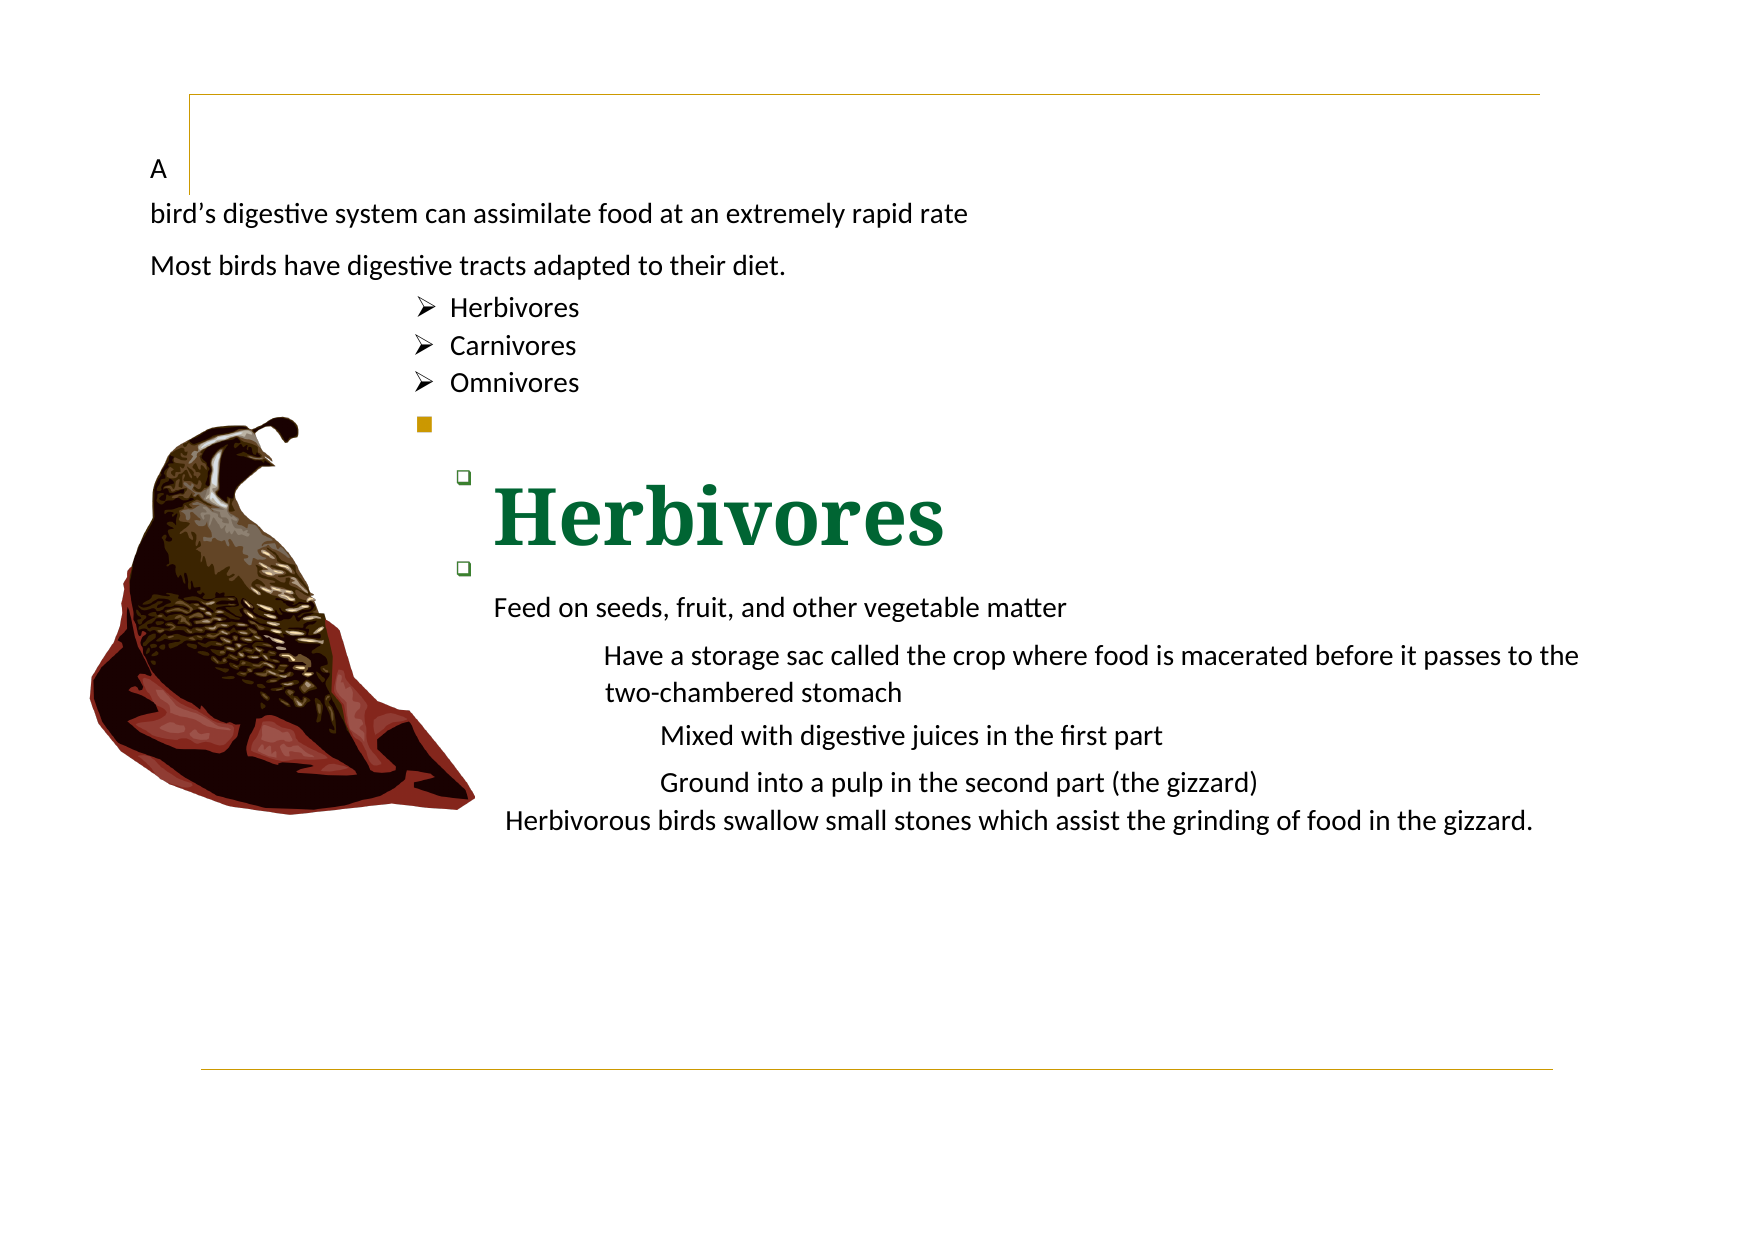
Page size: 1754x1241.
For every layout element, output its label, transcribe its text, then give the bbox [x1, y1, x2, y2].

text Feed on seeds, fruit, and other vegetable matter [475, 589, 1604, 624]
text A bird’s digestive system can assimilate food at an extremely rapid rate [150, 150, 1604, 231]
text Have a storage sac called the crop where food is macerated before it passes to the two-chambered stomach [475, 637, 1604, 710]
text Mixed with digestive juices in the first part [475, 717, 1604, 753]
subtitle Herbivores [475, 461, 1604, 569]
list Herbivores [356, 289, 1604, 324]
text Most birds have digestive tracts adapted to their diet. [150, 247, 1604, 283]
list Carnivores [412, 327, 1604, 362]
text Herbivorous birds swallow small stones which assist the grinding of food in the gizzard. [505, 802, 1604, 838]
text Ground into a pulp in the second part (the gizzard) [475, 764, 1604, 799]
list Omnivores [412, 364, 1604, 400]
picture [89, 416, 475, 815]
